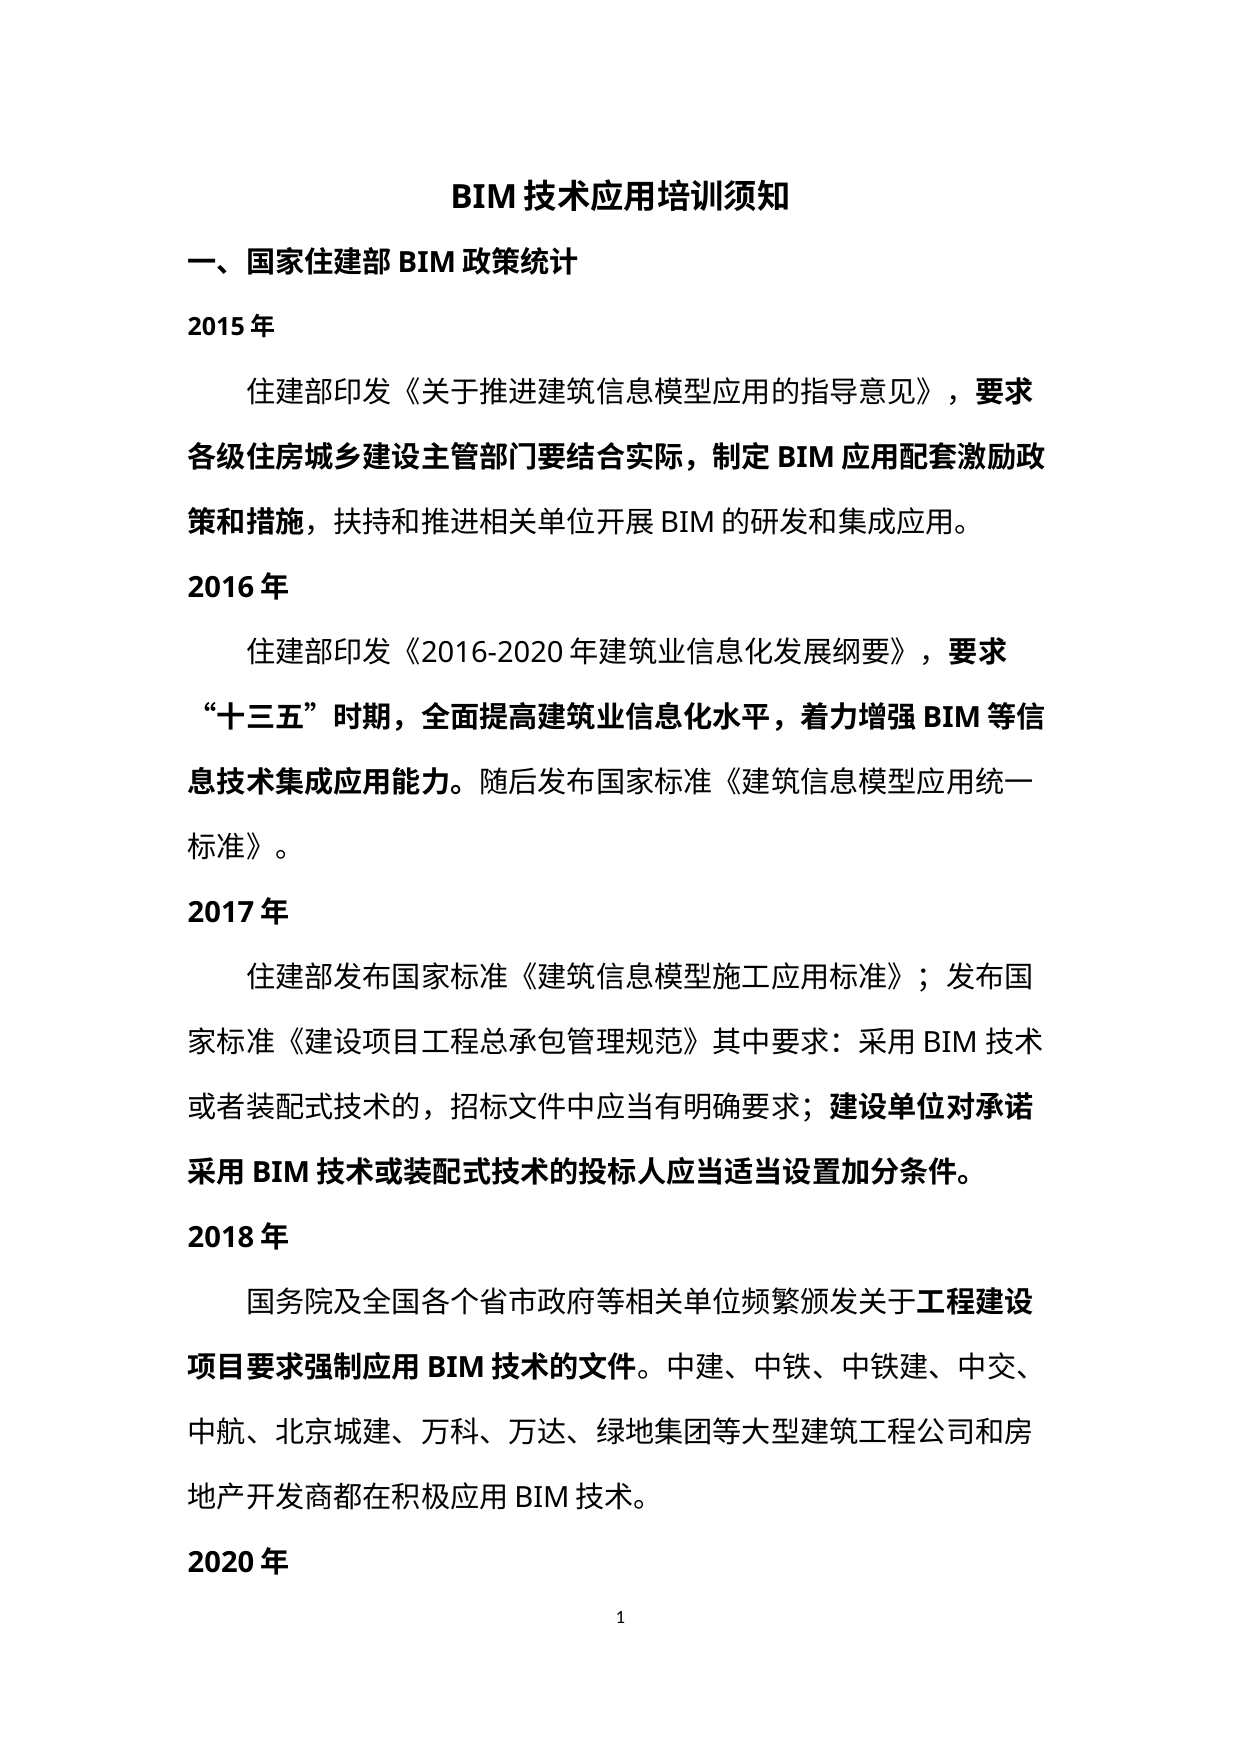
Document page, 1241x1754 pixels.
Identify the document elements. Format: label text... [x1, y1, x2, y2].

text 住建部印发《2016-2020年建筑业信息化发展纲要》，要求“十三五”时期，全面提高建筑业信息化水平，着力增强BIM等信息技术集成应用能力。随后发布国家标准《建筑信息模型应用统一标准》。 [187, 617, 1053, 877]
text 2017年 [187, 877, 1053, 942]
text 住建部发布国家标准《建筑信息模型施工应用标准》；发布国家标准《建设项目工程总承包管理规范》其中要求：采用BIM 技术或者装配式技术的，招标文件中应当有明确要求；建设单位对承诺采用BIM技术或装配式技术的投标人应当适当设置加分条件。 [187, 942, 1053, 1202]
text 2016年 [187, 552, 1053, 617]
text 国务院及全国各个省市政府等相关单位频繁颁发关于工程建设项目要求强制应用BIM技术的文件。中建、中铁、中铁建、中交、中航、北京城建、万科、万达、绿地集团等大型建筑工程公司和房地产开发商都在积极应用BIM技术。 [187, 1267, 1053, 1527]
text 一、国家住建部BIM政策统计 [187, 227, 1053, 292]
text 2015年 [187, 292, 1053, 357]
text BIM技术应用培训须知 [187, 162, 1053, 227]
text 2020年 [187, 1527, 1053, 1592]
text 2018年 [187, 1202, 1053, 1267]
text 住建部印发《关于推进建筑信息模型应用的指导意见》，要求各级住房城乡建设主管部门要结合实际，制定BIM应用配套激励政策和措施，扶持和推进相关单位开展BIM的研发和集成应用。 [187, 357, 1053, 552]
